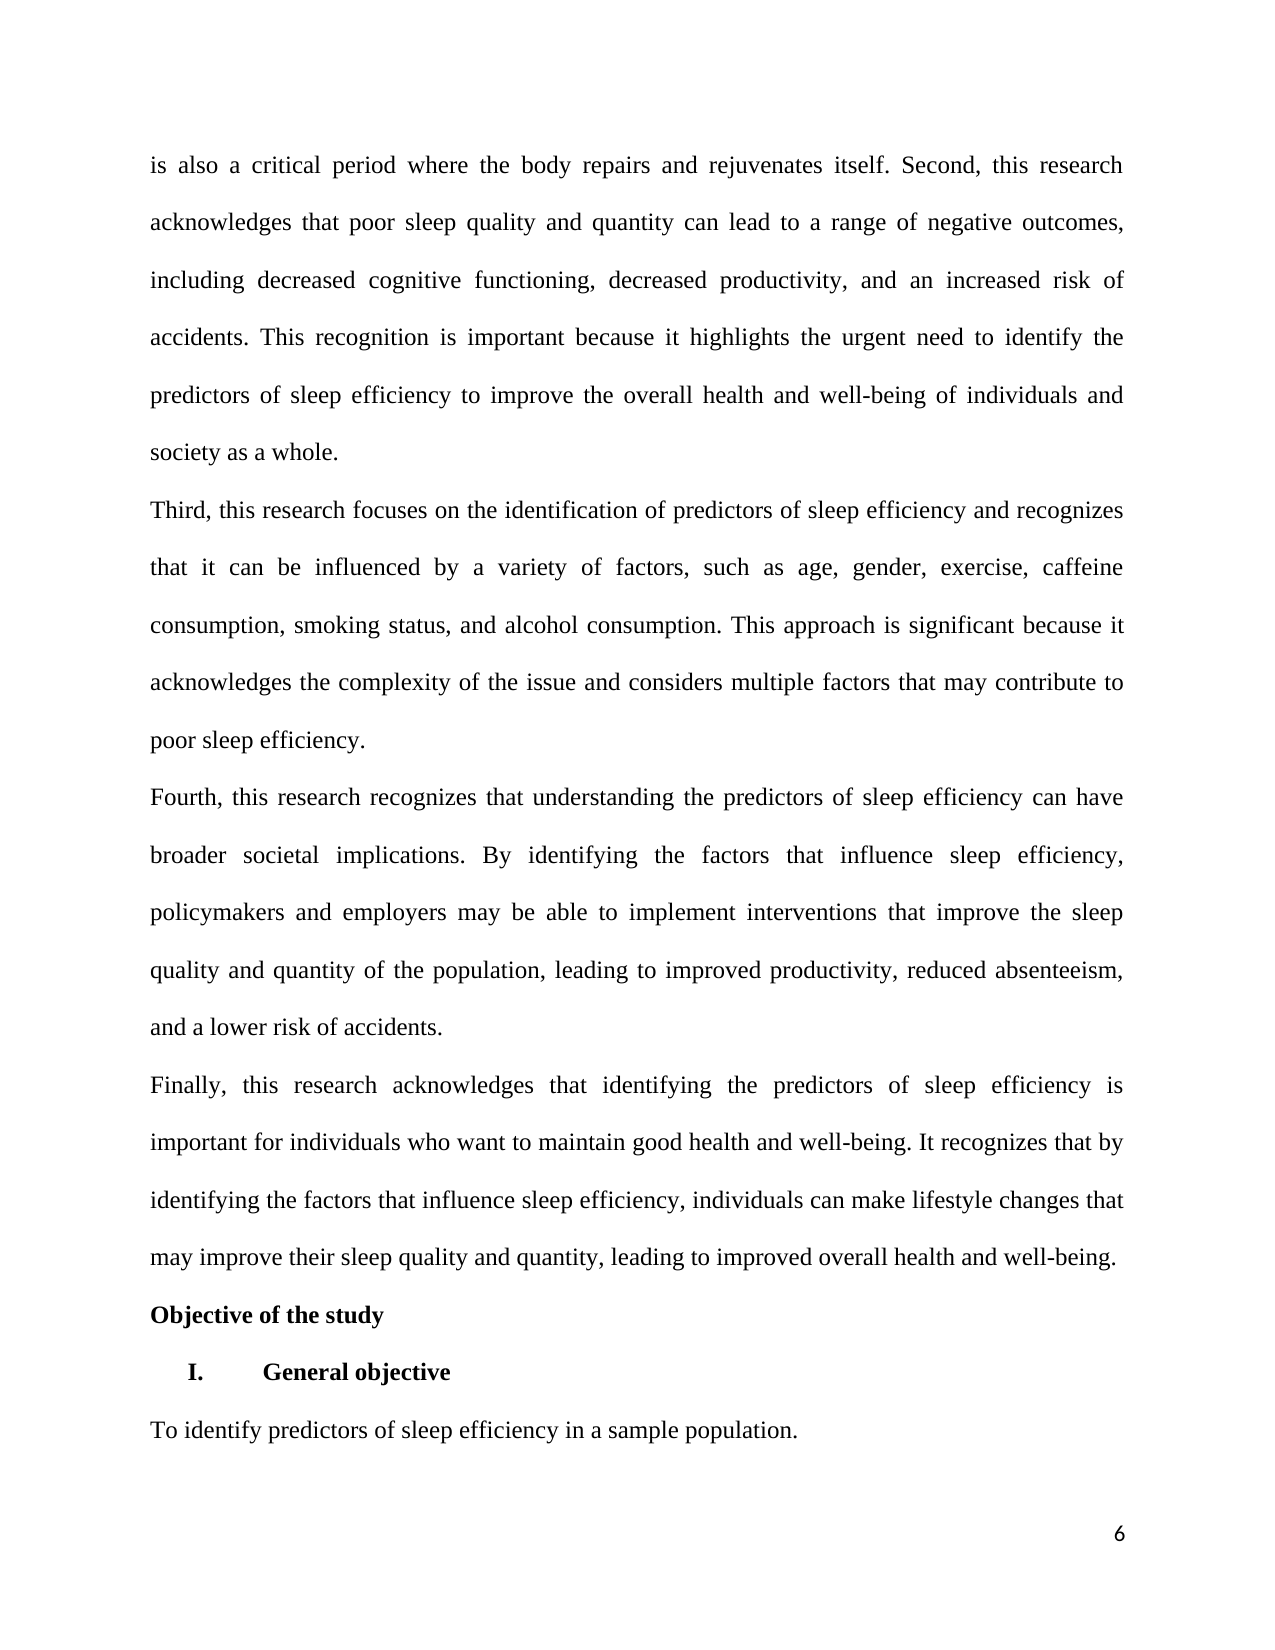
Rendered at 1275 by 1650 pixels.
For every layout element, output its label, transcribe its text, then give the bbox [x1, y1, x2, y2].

text Finally, this research acknowledges that identifying the predictors of sleep efficiency is important for individuals who want to maintain good health and well-being. It recognizes that by identifying the factors that influence sleep efficiency, individuals can make lifestyle changes that may improve their sleep quality and quantity, leading to improved overall health and well-being. [150, 1070, 1125, 1271]
text To identify predictors of sleep efficiency in a sample population. [150, 1415, 1125, 1444]
text Objective of the study [150, 1300, 1125, 1329]
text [150, 150, 1125, 466]
list General objective [187, 1357, 1125, 1386]
text Fourth, this research recognizes that understanding the predictors of sleep efficiency can have broader societal implications. By identifying the factors that influence sleep efficiency, policymakers and employers may be able to implement interventions that improve the sleep quality and quantity of the population, leading to improved productivity, reduced absenteeism, and a lower risk of accidents. [150, 782, 1125, 1041]
text Third, this research focuses on the identification of predictors of sleep efficiency and recognizes that it can be influenced by a variety of factors, such as age, gender, exercise, caffeine consumption, smoking status, and alcohol consumption. This approach is significant because it acknowledges the complexity of the issue and considers multiple factors that may contribute to poor sleep efficiency. [150, 495, 1125, 754]
